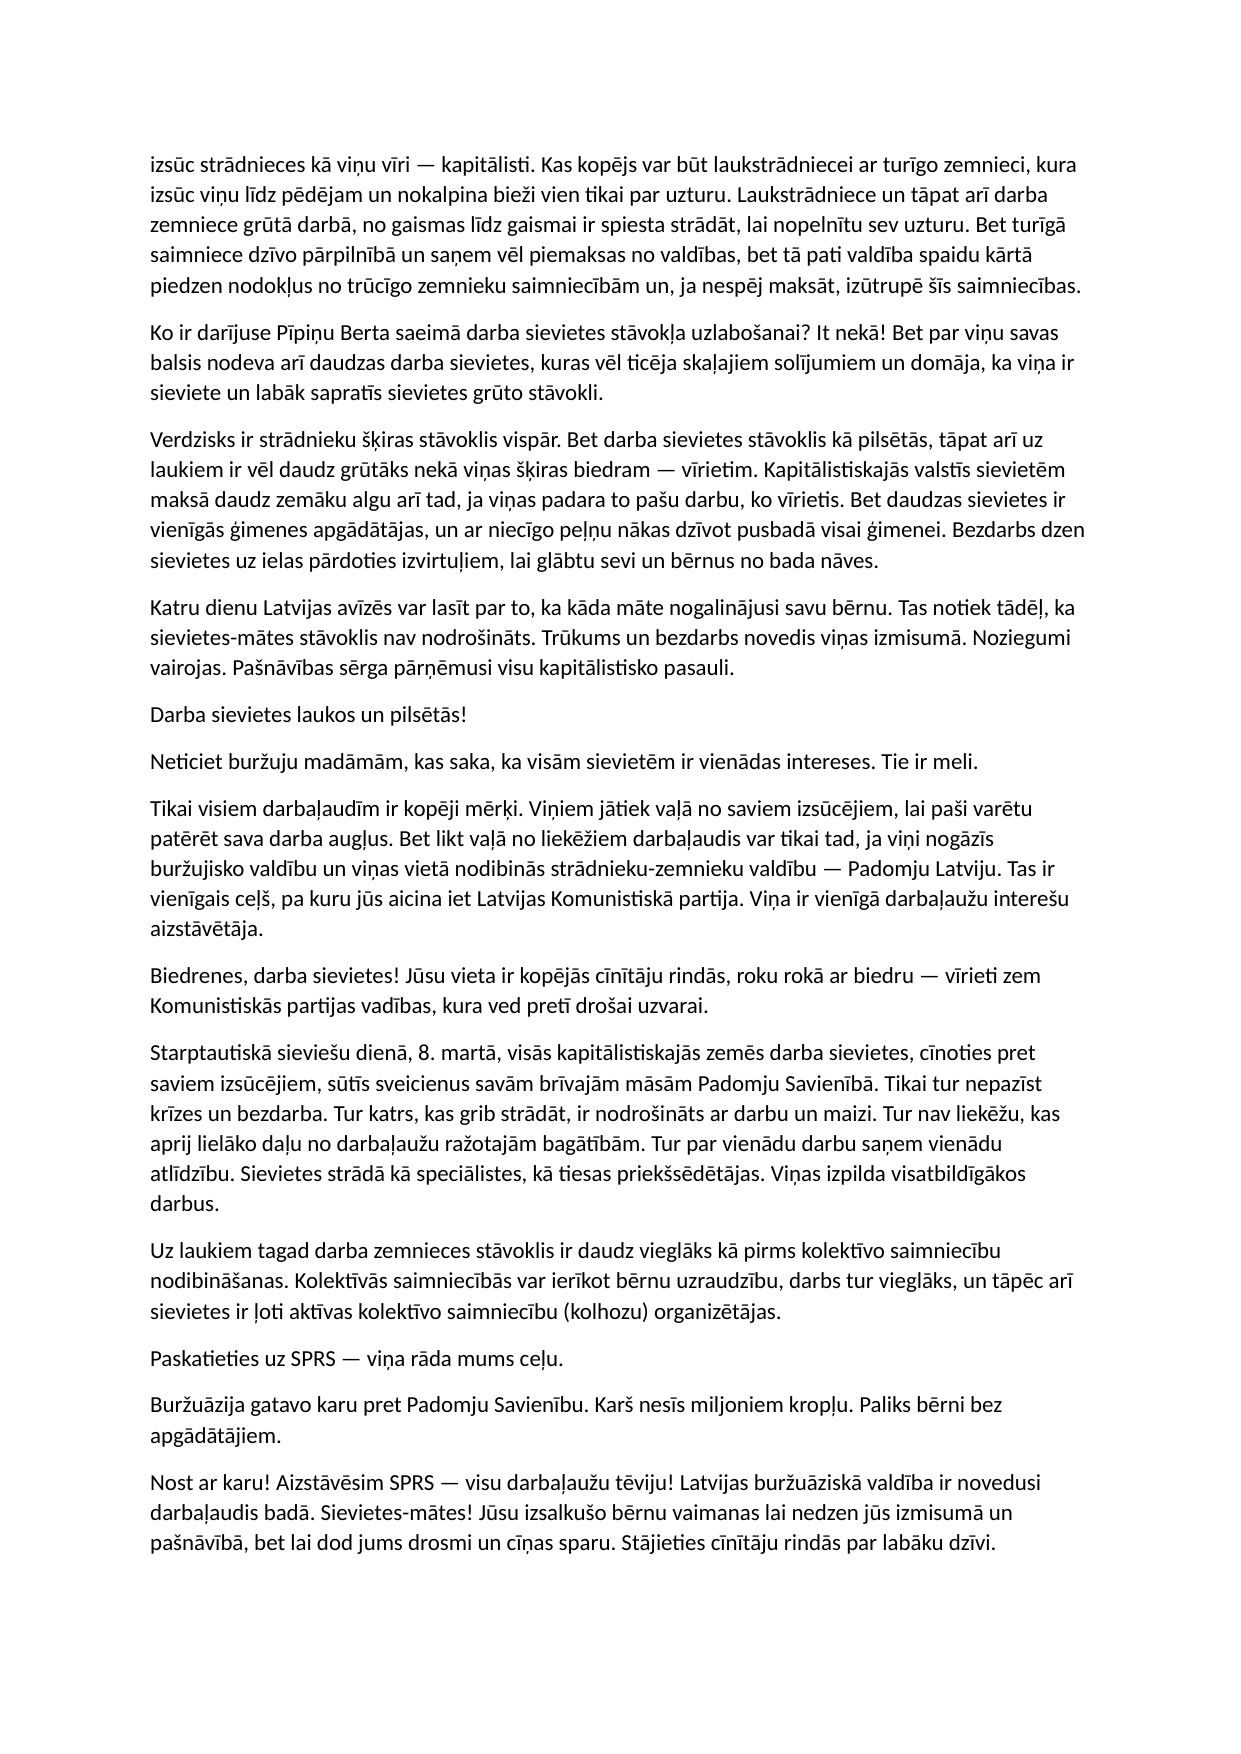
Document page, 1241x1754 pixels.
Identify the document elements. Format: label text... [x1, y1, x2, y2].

text Buržuāzija gatavo karu pret Padomju Savienību. Karš nesīs miljoniem kropļu. Paliks bērni bez apgādātājiem. [150, 1391, 1090, 1449]
text Biedrenes, darba sievietes! Jūsu vieta ir kopējās cīnītāju rindās, roku rokā ar biedru — vīrieti zem Komunistiskās partijas vadības, kura ved pretī drošai uzvarai. [150, 961, 1090, 1020]
text Darba sievietes laukos un pilsētās! [150, 700, 1090, 728]
text Tikai visiem darbaļaudīm ir kopēji mērķi. Viņiem jātiek vaļā no saviem izsūcējiem, lai paši varētu patērēt sava darba augļus. Bet likt vaļā no liekēžiem darbaļaudis var tikai tad, ja viņi nogāzīs buržujisko valdību un viņas vietā nodibinās strādnieku-zemnieku valdību — Padomju Latviju. Tas ir vienīgais ceļš, pa kuru jūs aicina iet Latvijas Komunistiskā partija. Viņa ir vienīgā darbaļaužu interešu aizstāvētāja. [150, 794, 1090, 943]
text Katru dienu Latvijas avīzēs var lasīt par to, ka kāda māte nogalinājusi savu bērnu. Tas notiek tādēļ, ka sievietes-mātes stāvoklis nav nodrošināts. Trūkums un bezdarbs novedis viņas izmisumā. Noziegumi vairojas. Pašnāvības sērga pārņēmusi visu kapitālistisko pasauli. [150, 593, 1090, 681]
text Neticiet buržuju madāmām, kas saka, ka visām sievietēm ir vienādas intereses. Tie ir meli. [150, 747, 1090, 775]
text Paskatieties uz SPRS — viņa rāda mums ceļu. [150, 1344, 1090, 1372]
text Starptautiskā sieviešu dienā, 8. martā, visās kapitālistiskajās zemēs darba sievietes, cīnoties pret saviem izsūcējiem, sūtīs sveicienus savām brīvajām māsām Padomju Savienībā. Tikai tur nepazīst krīzes un bezdarba. Tur katrs, kas grib strādāt, ir nodrošināts ar darbu un maizi. Tur nav liekēžu, kas aprij lielāko daļu no darbaļaužu ražotajām bagātībām. Tur par vienādu darbu saņem vienādu atlīdzību. Sievietes strādā kā speciālistes, kā tiesas priekšsēdētājas. Viņas izpilda visatbildīgākos darbus. [150, 1038, 1090, 1218]
